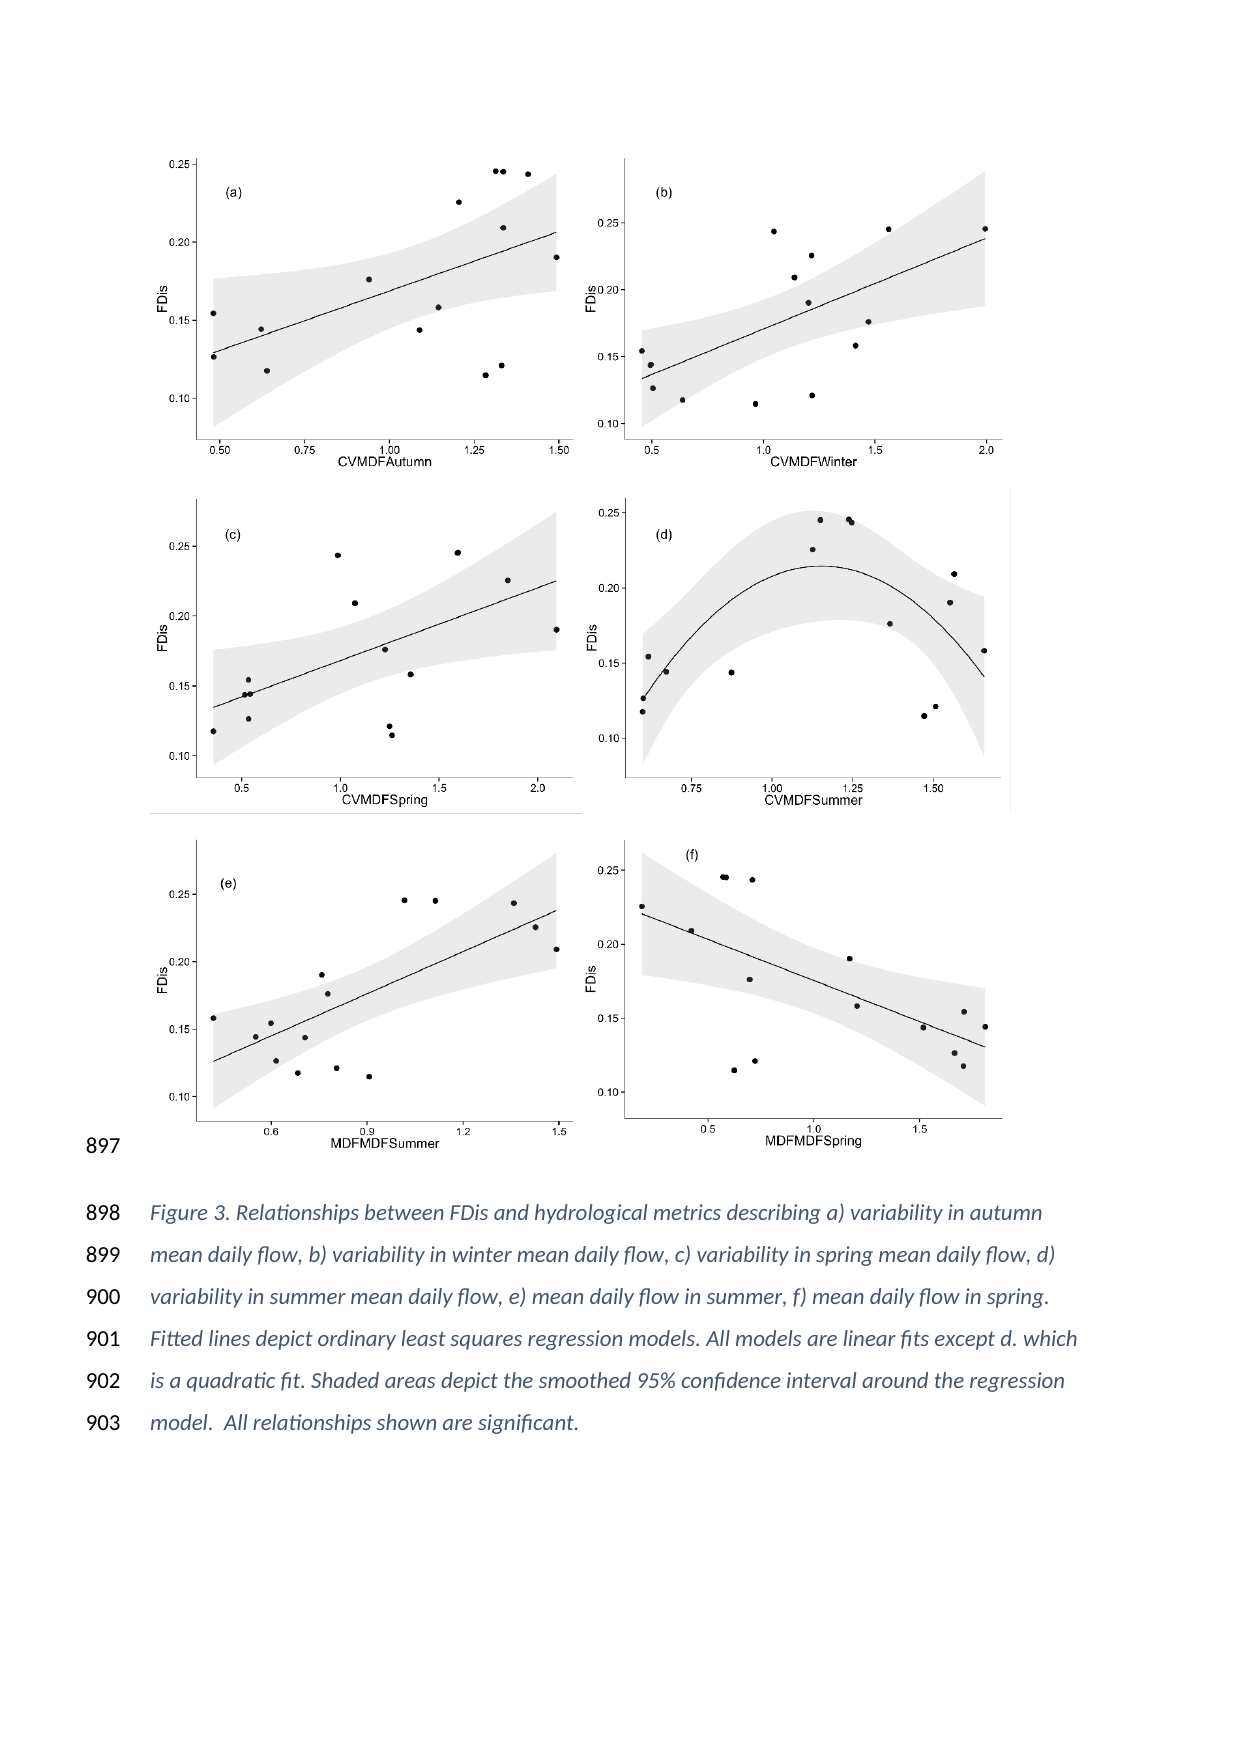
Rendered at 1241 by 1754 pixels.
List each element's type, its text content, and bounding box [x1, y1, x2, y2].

text Figure 3. Relationships between FDis and hydrological metrics describing a) variability in autumn mean daily flow, b) variability in winter mean daily flow, c) variability in spring mean daily flow, d) variability in summer mean daily flow, e) mean daily flow in summer, f) mean daily flow in spring. Fitted lines depict ordinary least squares regression models. All models are linear fits except d. which is a quadratic fit. Shaded areas depict the smoothed 95% confidence interval around the regression model. All relationships shown are significant. [150, 1198, 1090, 1436]
picture [150, 150, 1011, 1154]
